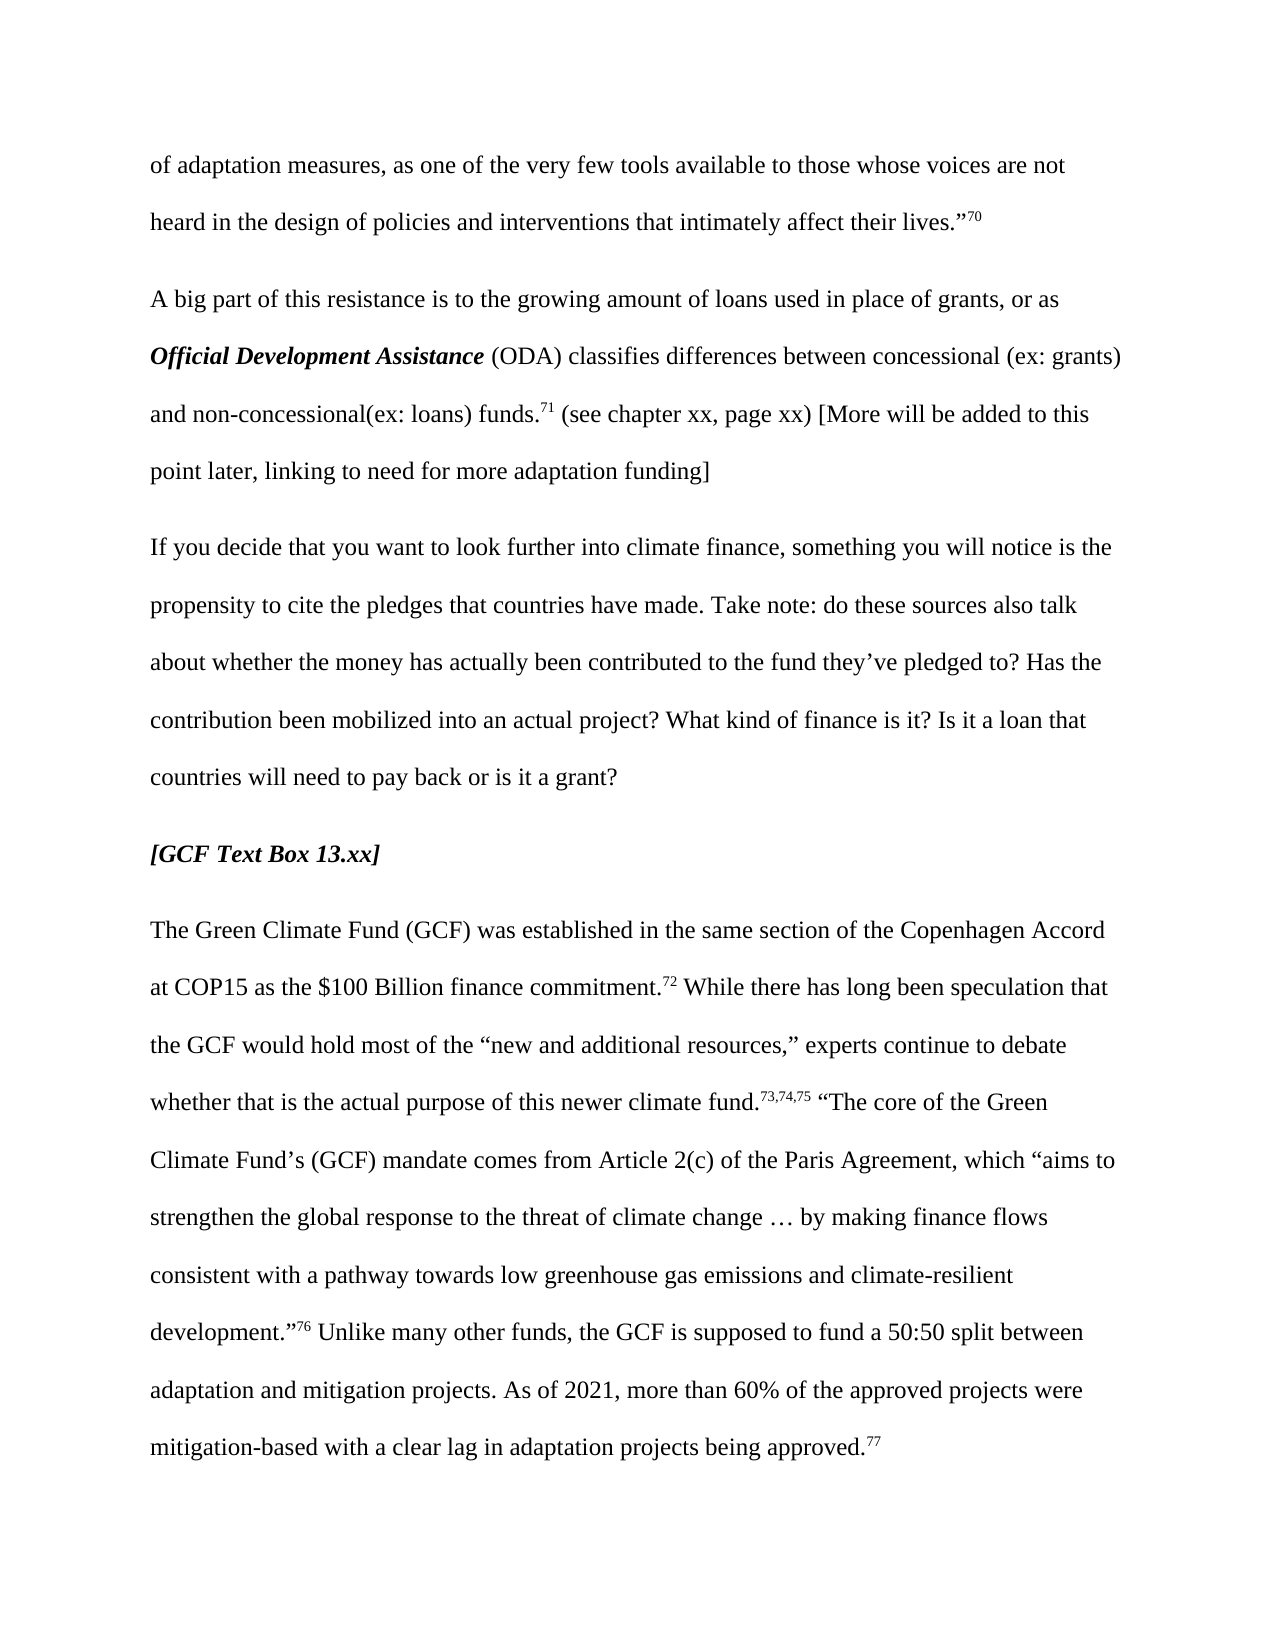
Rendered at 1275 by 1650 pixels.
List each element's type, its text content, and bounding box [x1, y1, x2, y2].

text If you decide that you want to look further into climate finance, something you will notice is the propensity to cite the pledges that countries have made. Take note: do these sources also talk about whether the money has actually been contributed to the fund they’ve pledged to? Has the contribution been mobilized into an actual project? What kind of finance is it? Is it a loan that countries will need to pay back or is it a grant? [150, 532, 1125, 791]
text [150, 150, 1125, 236]
text A big part of this resistance is to the growing amount of loans used in place of grants, or as Official Development Assistance (ODA) classifies differences between concessional (ex: grants) and non-concessional(ex: loans) funds. (see chapter xx, page xx) [More will be added to this point later, linking to need for more adaptation funding] [150, 284, 1125, 485]
text The Green Climate Fund (GCF) was established in the same section of the Copenhagen Accord at COP15 as the $100 Billion finance commitment. While there has long been speculation that the GCF would hold most of the “new and additional resources,” experts continue to debate whether that is the actual purpose of this newer climate fund.,, “The core of the Green Climate Fund’s (GCF) mandate comes from Article 2(c) of the Paris Agreement, which “aims to strengthen the global response to the threat of climate change … by making finance flows consistent with a pathway towards low greenhouse gas emissions and climate-resilient development.” Unlike many other funds, the GCF is supposed to fund a 50:50 split between adaptation and mitigation projects. As of 2021, more than 60% of the approved projects were mitigation-based with a clear lag in adaptation projects being approved. [150, 915, 1125, 1461]
text [GCF Text Box 13.xx] [150, 839, 1125, 867]
